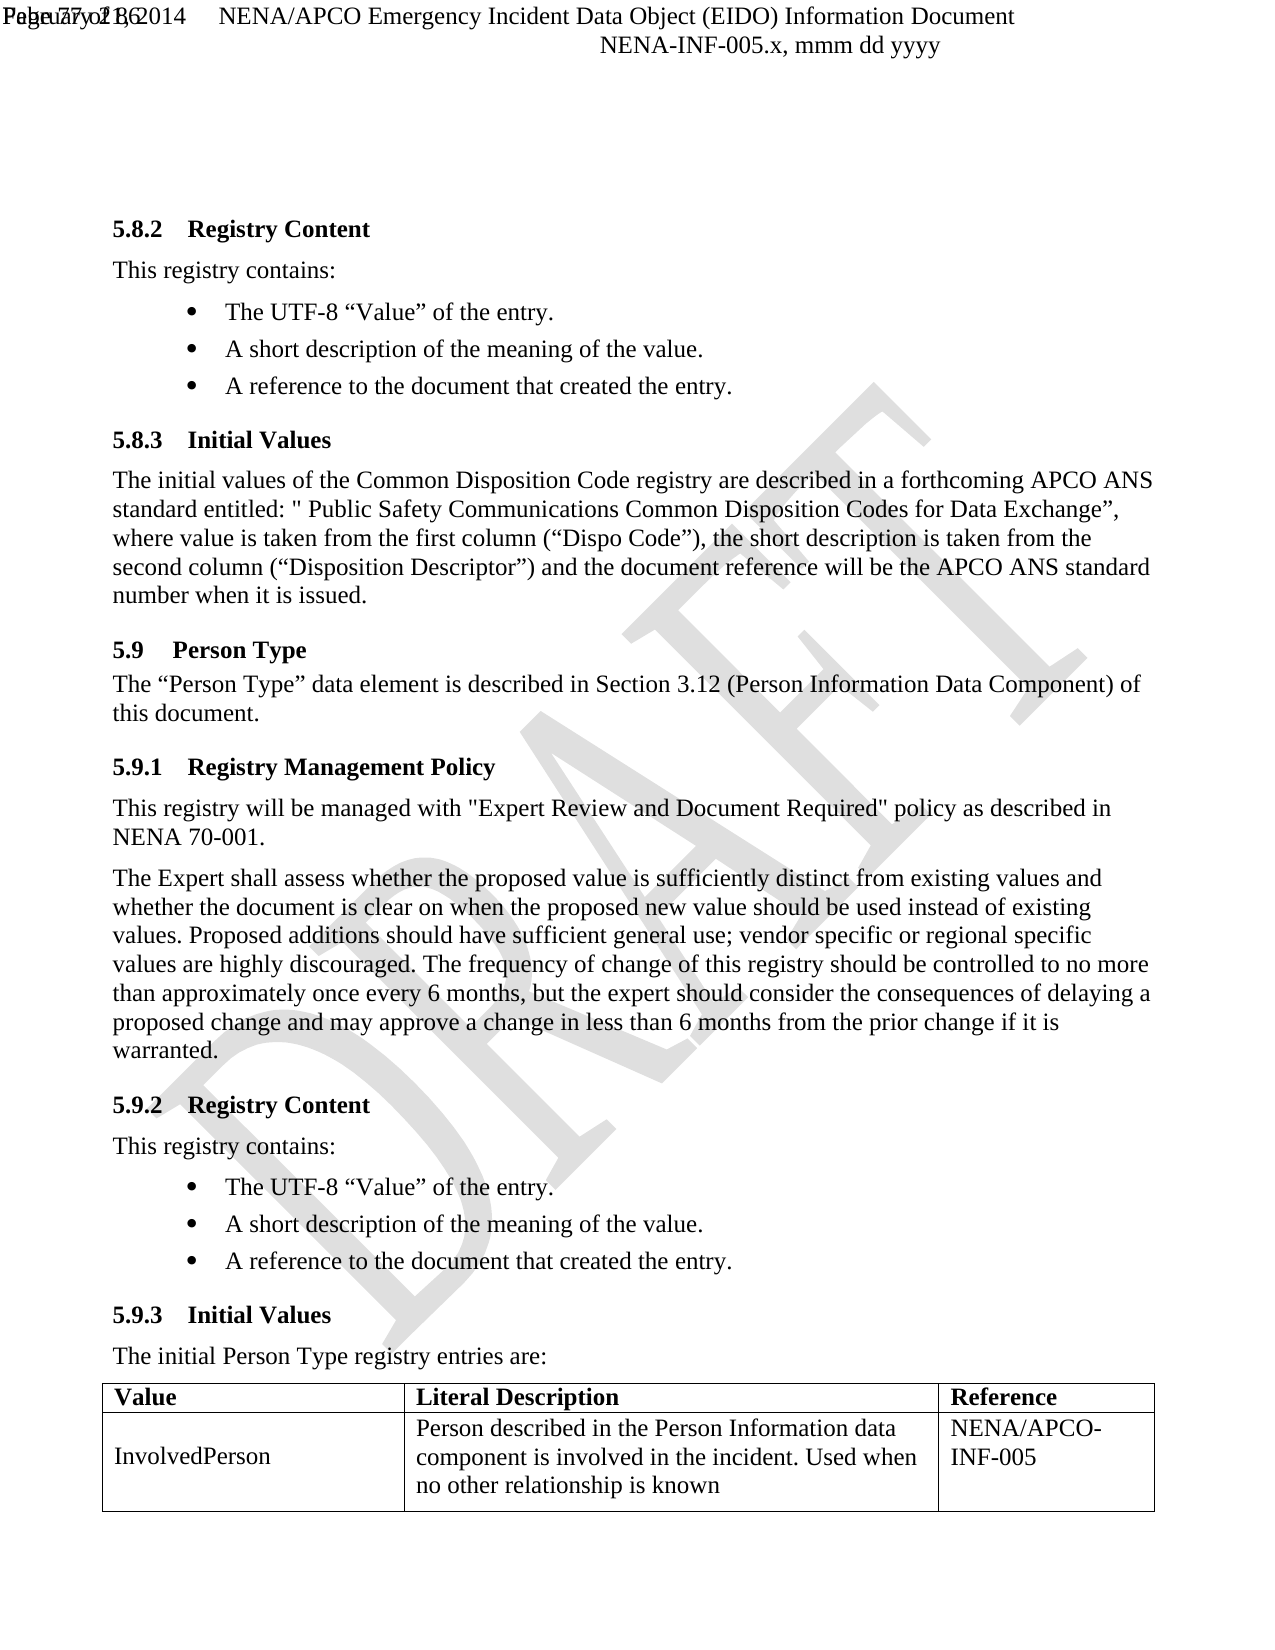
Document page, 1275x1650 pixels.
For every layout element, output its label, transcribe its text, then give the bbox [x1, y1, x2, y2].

text The “Person Type” data element is described in Section 3.12 (Person Information Data Component) of this document. [112, 669, 1143, 727]
subtitle Registry Content [112, 1090, 1175, 1119]
subtitle Registry Management Policy [112, 752, 1175, 781]
list A reference to the document that created the entry. [187, 371, 1175, 399]
text This registry contains: [112, 1131, 1175, 1159]
table_cell Person described in the Person Information data component is involved in the incident. Used when no other relationship is known [405, 1413, 938, 1511]
text The initial values of the Common Disposition Code registry are described in a forthcoming APCO ANS standard entitled: " Public Safety Communications Common Disposition Codes for Data Exchange”, where value is taken from the first column (“Dispo Code”), the short description is taken from the second column (“Disposition Descriptor”) and the document reference will be the APCO ANS standard number when it is issued. [112, 465, 1155, 609]
subtitle Initial Values [112, 1300, 1175, 1329]
table_header Literal Description [405, 1384, 938, 1412]
list The UTF-8 “Value” of the entry. [187, 297, 1175, 326]
text The initial Person Type registry entries are: [112, 1341, 1175, 1370]
subtitle Registry Content [112, 214, 1175, 243]
table_cell NENA/APCO- INF-005 [939, 1413, 1154, 1511]
list A short description of the meaning of the value. [187, 1209, 1175, 1238]
table_header Reference [939, 1384, 1154, 1412]
text This registry will be managed with "Expert Review and Document Required" policy as described in NENA 70-001. [112, 793, 1175, 851]
subtitle Initial Values [112, 425, 1175, 453]
text This registry contains: [112, 255, 1175, 284]
list A reference to the document that created the entry. [187, 1246, 1175, 1275]
list A short description of the meaning of the value. [187, 334, 1175, 362]
list The UTF-8 “Value” of the entry. [187, 1172, 1175, 1201]
text The Expert shall assess whether the proposed value is sufficiently distinct from existing values and whether the document is clear on when the proposed new value should be used instead of existing values. Proposed additions should have sufficient general use; vendor specific or regional specific values are highly discouraged. The frequency of change of this registry should be controlled to no more than approximately once every 6 months, but the expert should consider the consequences of delaying a proposed change and may approve a change in less than 6 months from the prior change if it is warranted. [112, 863, 1155, 1064]
table_header Value [103, 1384, 404, 1412]
subtitle Person Type [112, 635, 1175, 663]
table_cell InvolvedPerson [103, 1413, 404, 1511]
